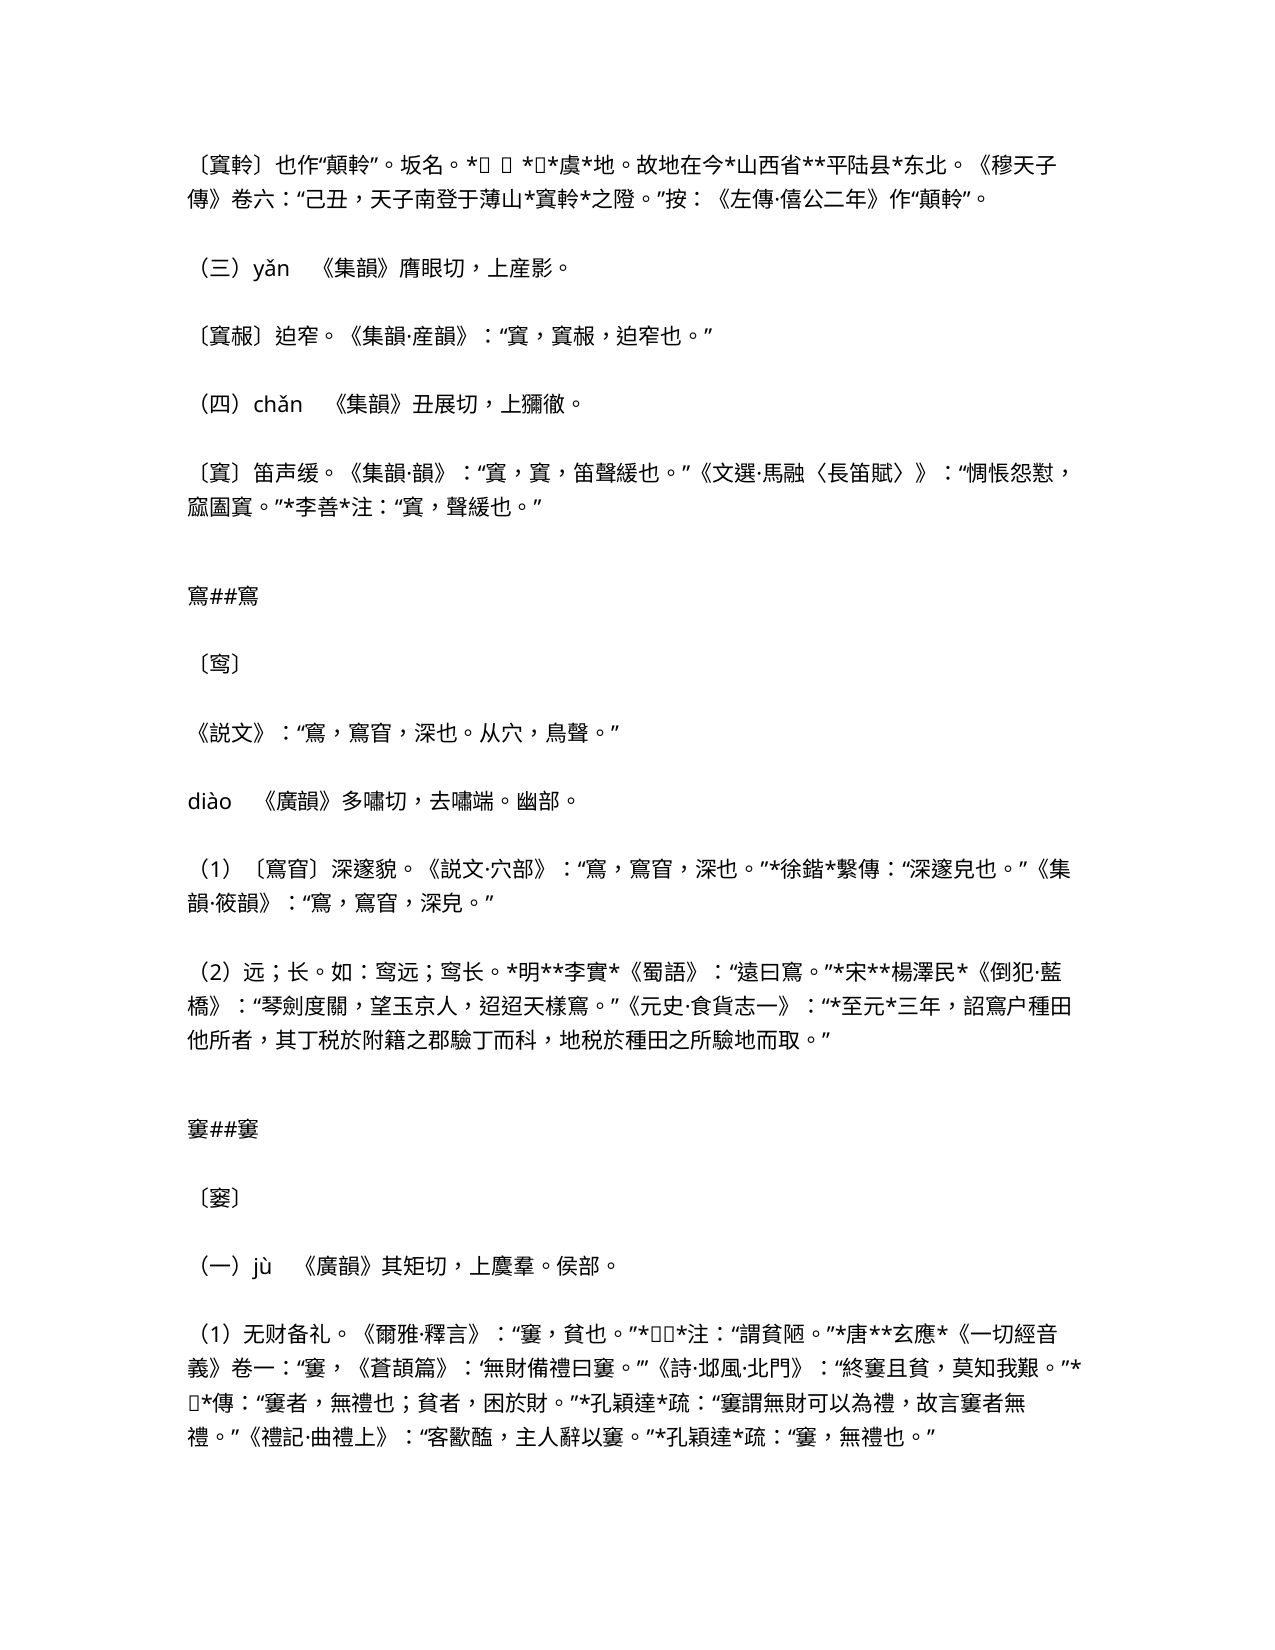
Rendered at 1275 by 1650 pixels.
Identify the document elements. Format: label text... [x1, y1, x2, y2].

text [187, 1114, 1087, 1486]
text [187, 150, 1087, 556]
text 窵##窵 〔窎〕 《説文》：“窵，窵窅，深也。从穴，鳥聲。” diào 《廣韻》多嘯切，去嘯端。幽部。 （1）〔窵窅〕深邃貌。《説文·穴部》：“窵，窵窅，深也。”*徐鍇*繫傳：“深邃皃也。”《集韻·筱韻》：“窵，窵窅，深皃。” （2）远；长。如：窎远；窎长。*明**李實*《蜀語》：“遠曰窵。”*宋**楊澤民*《倒犯·藍橋》：“琴劍度關，望玉京人，迢迢天樣窵。”《元史·食貨志一》：“*至元*三年，詔窵户種田他所者，其丁税於附籍之郡驗丁而科，地税於種田之所驗地而取。” [187, 581, 1087, 1089]
